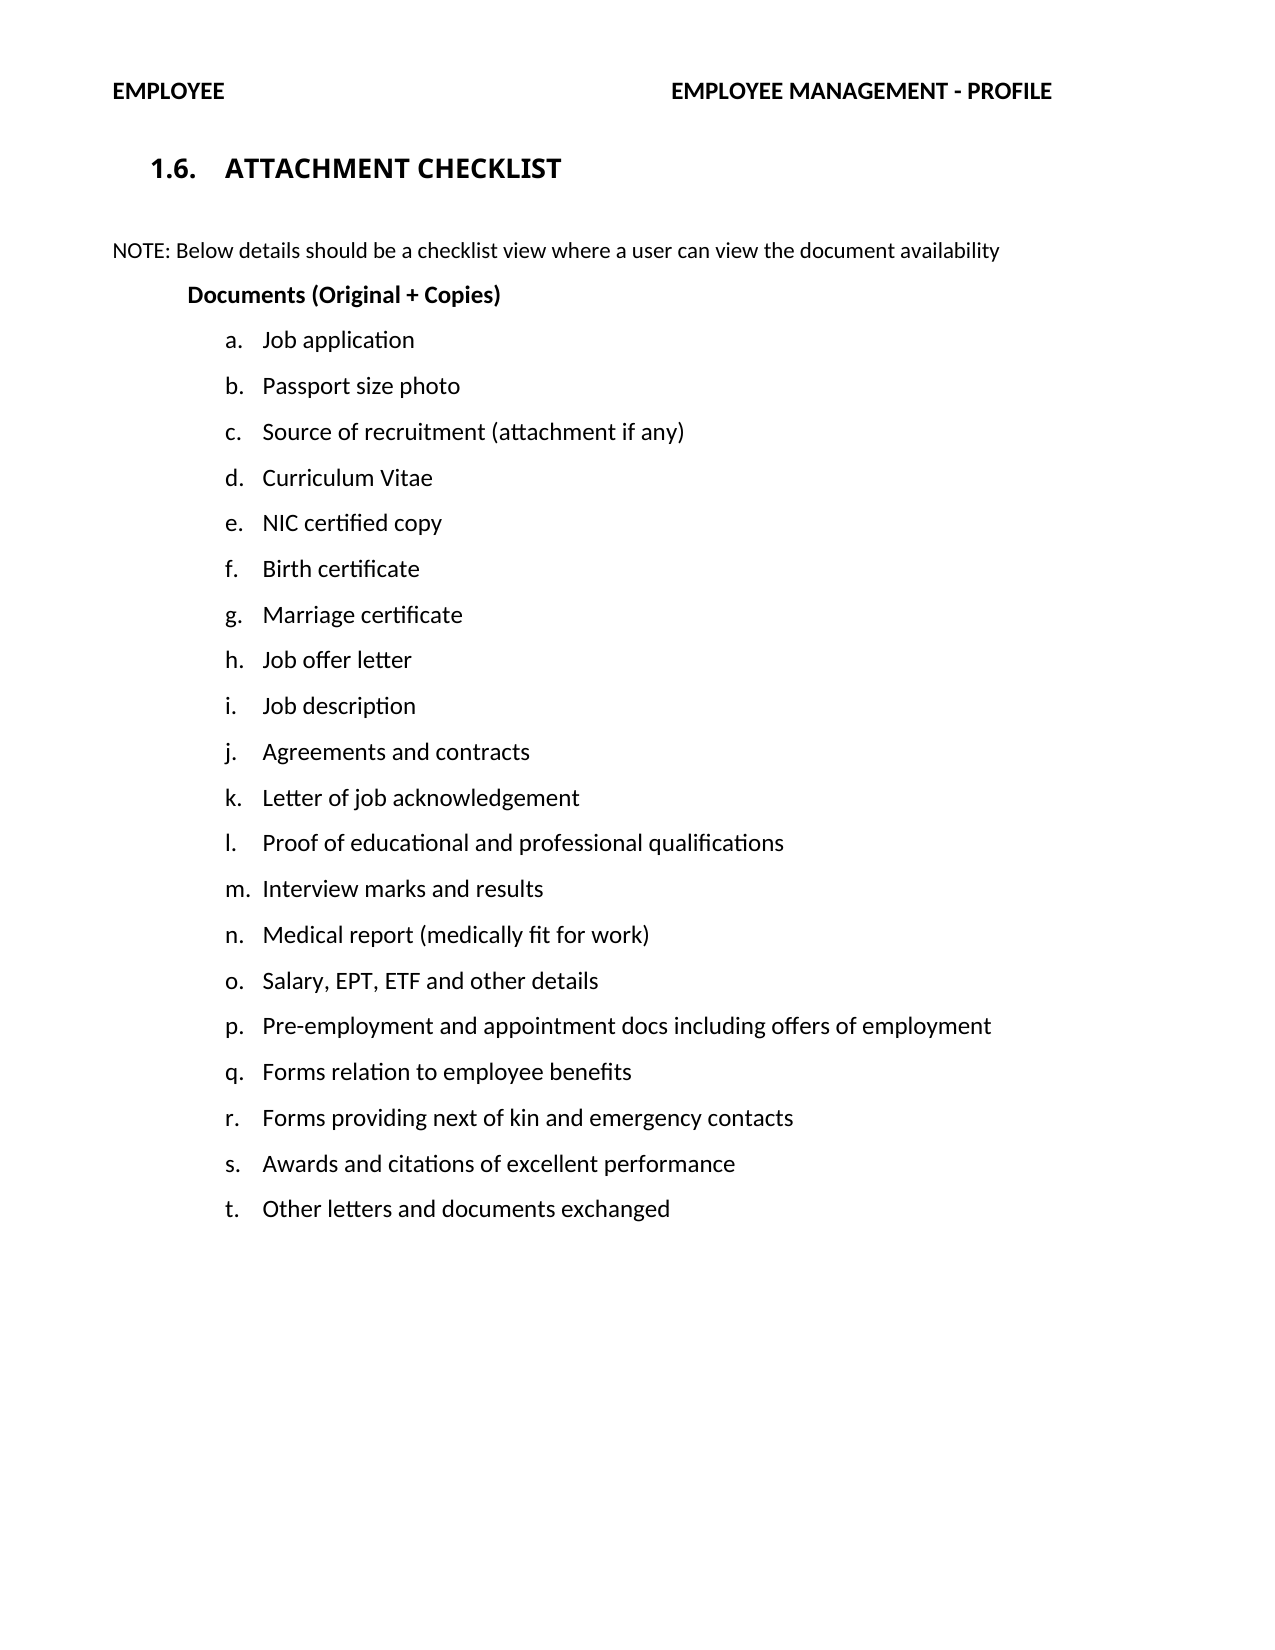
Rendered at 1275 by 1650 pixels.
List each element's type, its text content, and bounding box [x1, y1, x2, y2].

list Other letters and documents exchanged [225, 1193, 1162, 1224]
list Marriage certificate [225, 599, 1162, 629]
list Forms relation to employee benefits [225, 1056, 1162, 1087]
list Pre-employment and appointment docs including offers of employment [225, 1011, 1162, 1041]
list Forms providing next of kin and emergency contacts [225, 1102, 1162, 1132]
text NOTE: Below details should be a checklist view where a user can view the document availability [112, 237, 1162, 265]
list Passport size photo [225, 370, 1162, 401]
list Birth certificate [225, 553, 1162, 584]
list Source of recruitment (attachment if any) [225, 416, 1162, 447]
list Curriculum Vitae [225, 462, 1162, 492]
list Awards and citations of excellent performance [225, 1148, 1162, 1178]
list Interview marks and results [225, 873, 1162, 904]
list Agreements and contracts [225, 736, 1162, 767]
list Medical report (medically fit for work) [225, 919, 1162, 949]
list NIC certified copy [225, 507, 1162, 538]
list Proof of educational and professional qualifications [225, 828, 1162, 858]
list Letter of job acknowledgement [225, 782, 1162, 812]
list Salary, EPT, ETF and other details [225, 965, 1162, 995]
list Job offer letter [225, 645, 1162, 675]
text Documents (Original + Copies) [187, 283, 1162, 308]
list Job application [225, 324, 1162, 355]
list Job description [225, 690, 1162, 721]
subtitle ATTACHMENT CHECKLIST [150, 150, 1162, 187]
